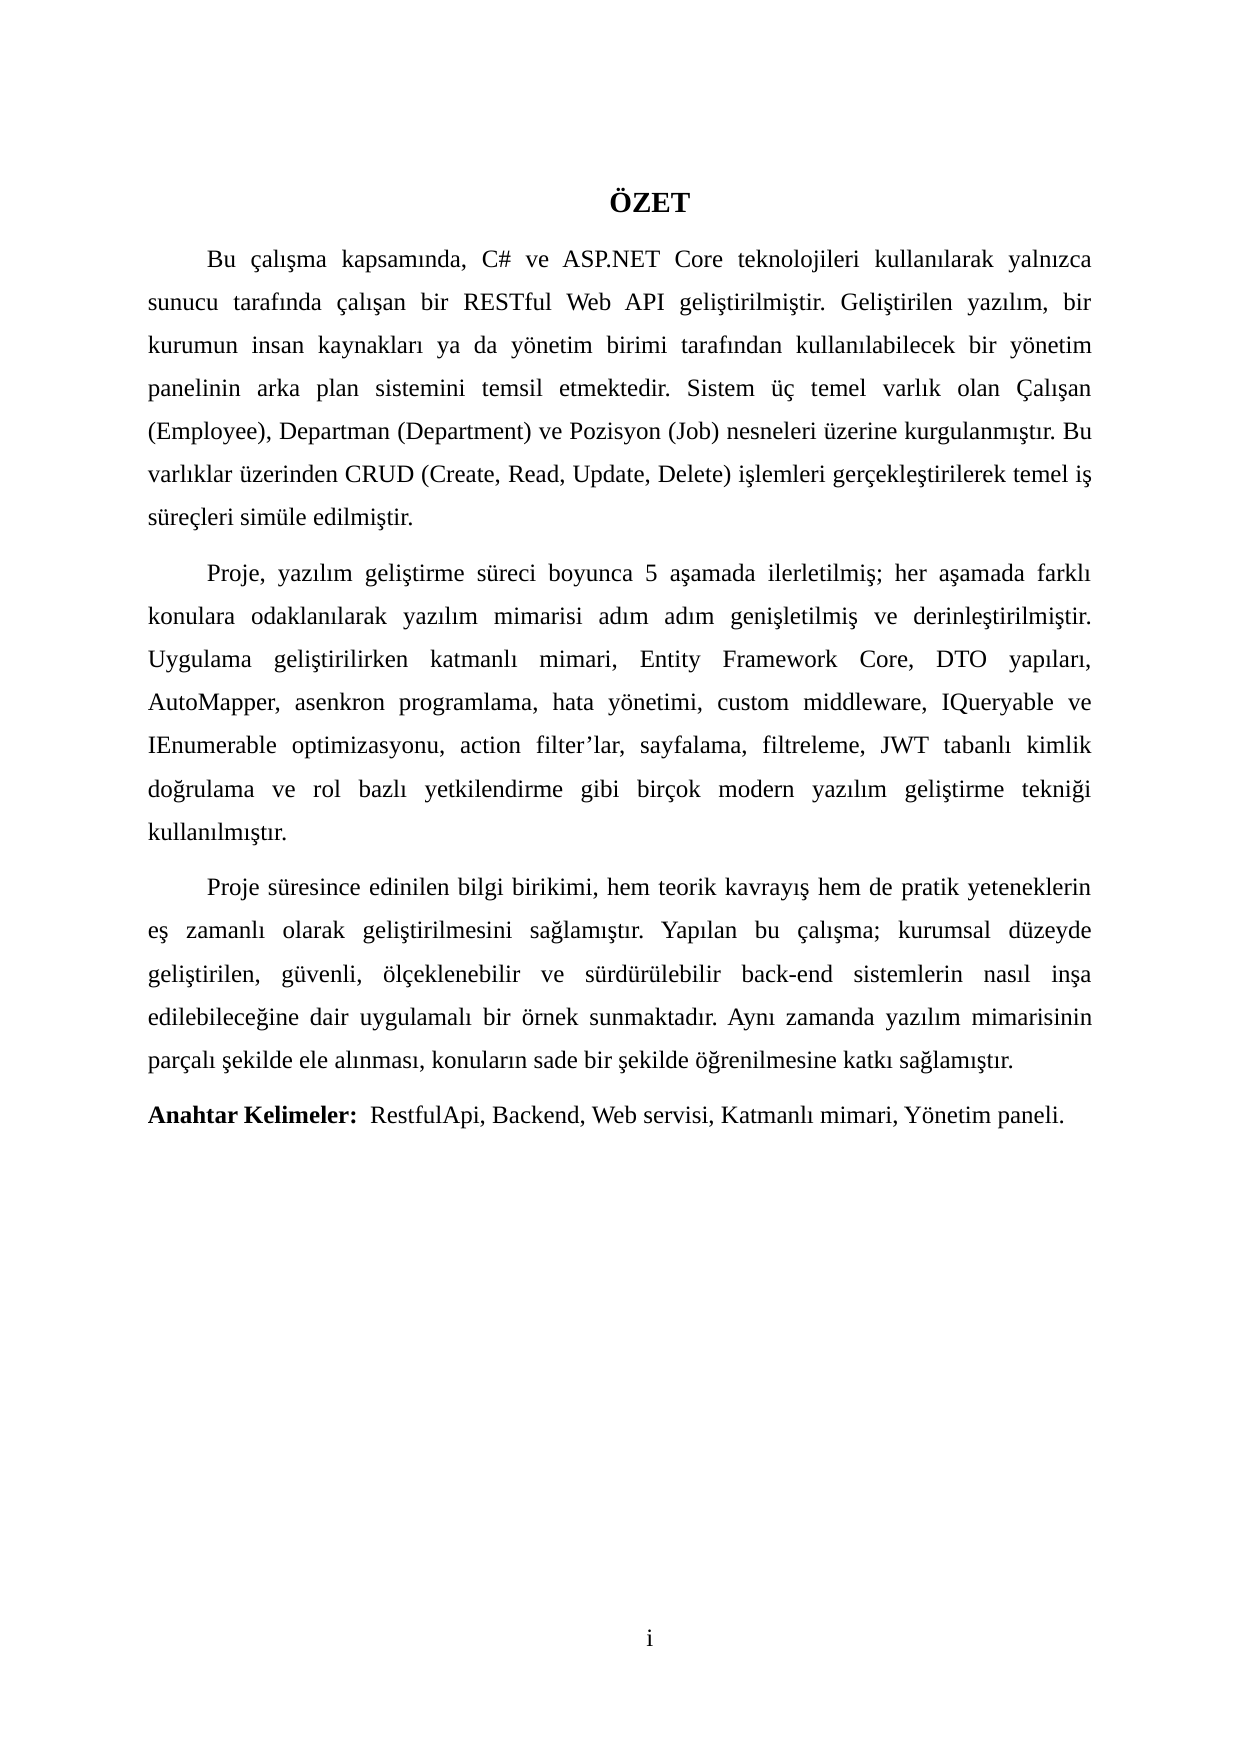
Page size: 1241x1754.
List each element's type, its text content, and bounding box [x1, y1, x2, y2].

text Anahtar Kelimeler: RestfulApi, Backend, Web servisi, Katmanlı mimari, Yönetim paneli. [148, 1101, 1093, 1129]
text Proje süresince edinilen bilgi birikimi, hem teorik kavrayış hem de pratik yeteneklerin eş zamanlı olarak geliştirilmesini sağlamıştır. Yapılan bu çalışma; kurumsal düzeyde geliştirilen, güvenli, ölçeklenebilir ve sürdürülebilir back-end sistemlerin nasıl inşa edilebileceğine dair uygulamalı bir örnek sunmaktadır. Aynı zamanda yazılım mimarisinin parçalı şekilde ele alınması, konuların sade bir şekilde öğrenilmesine katkı sağlamıştır. [148, 872, 1093, 1074]
subtitle ÖZET [148, 185, 1093, 219]
text Proje, yazılım geliştirme süreci boyunca 5 aşamada ilerletilmiş; her aşamada farklı konulara odaklanılarak yazılım mimarisi adım adım genişletilmiş ve derinleştirilmiştir. Uygulama geliştirilirken katmanlı mimari, Entity Framework Core, DTO yapıları, AutoMapper, asenkron programlama, hata yönetimi, custom middleware, IQueryable ve IEnumerable optimizasyonu, action filter’lar, sayfalama, filtreleme, JWT tabanlı kimlik doğrulama ve rol bazlı yetkilendirme gibi birçok modern yazılım geliştirme tekniği kullanılmıştır. [148, 558, 1093, 846]
text Bu çalışma kapsamında, C# ve ASP.NET Core teknolojileri kullanılarak yalnızca sunucu tarafında çalışan bir RESTful Web API geliştirilmiştir. Geliştirilen yazılım, bir kurumun insan kaynakları ya da yönetim birimi tarafından kullanılabilecek bir yönetim panelinin arka plan sistemini temsil etmektedir. Sistem üç temel varlık olan Çalışan (Employee), Departman (Department) ve Pozisyon (Job) nesneleri üzerine kurgulanmıştır. Bu varlıklar üzerinden CRUD (Create, Read, Update, Delete) işlemleri gerçekleştirilerek temel iş süreçleri simüle edilmiştir. [148, 244, 1093, 531]
